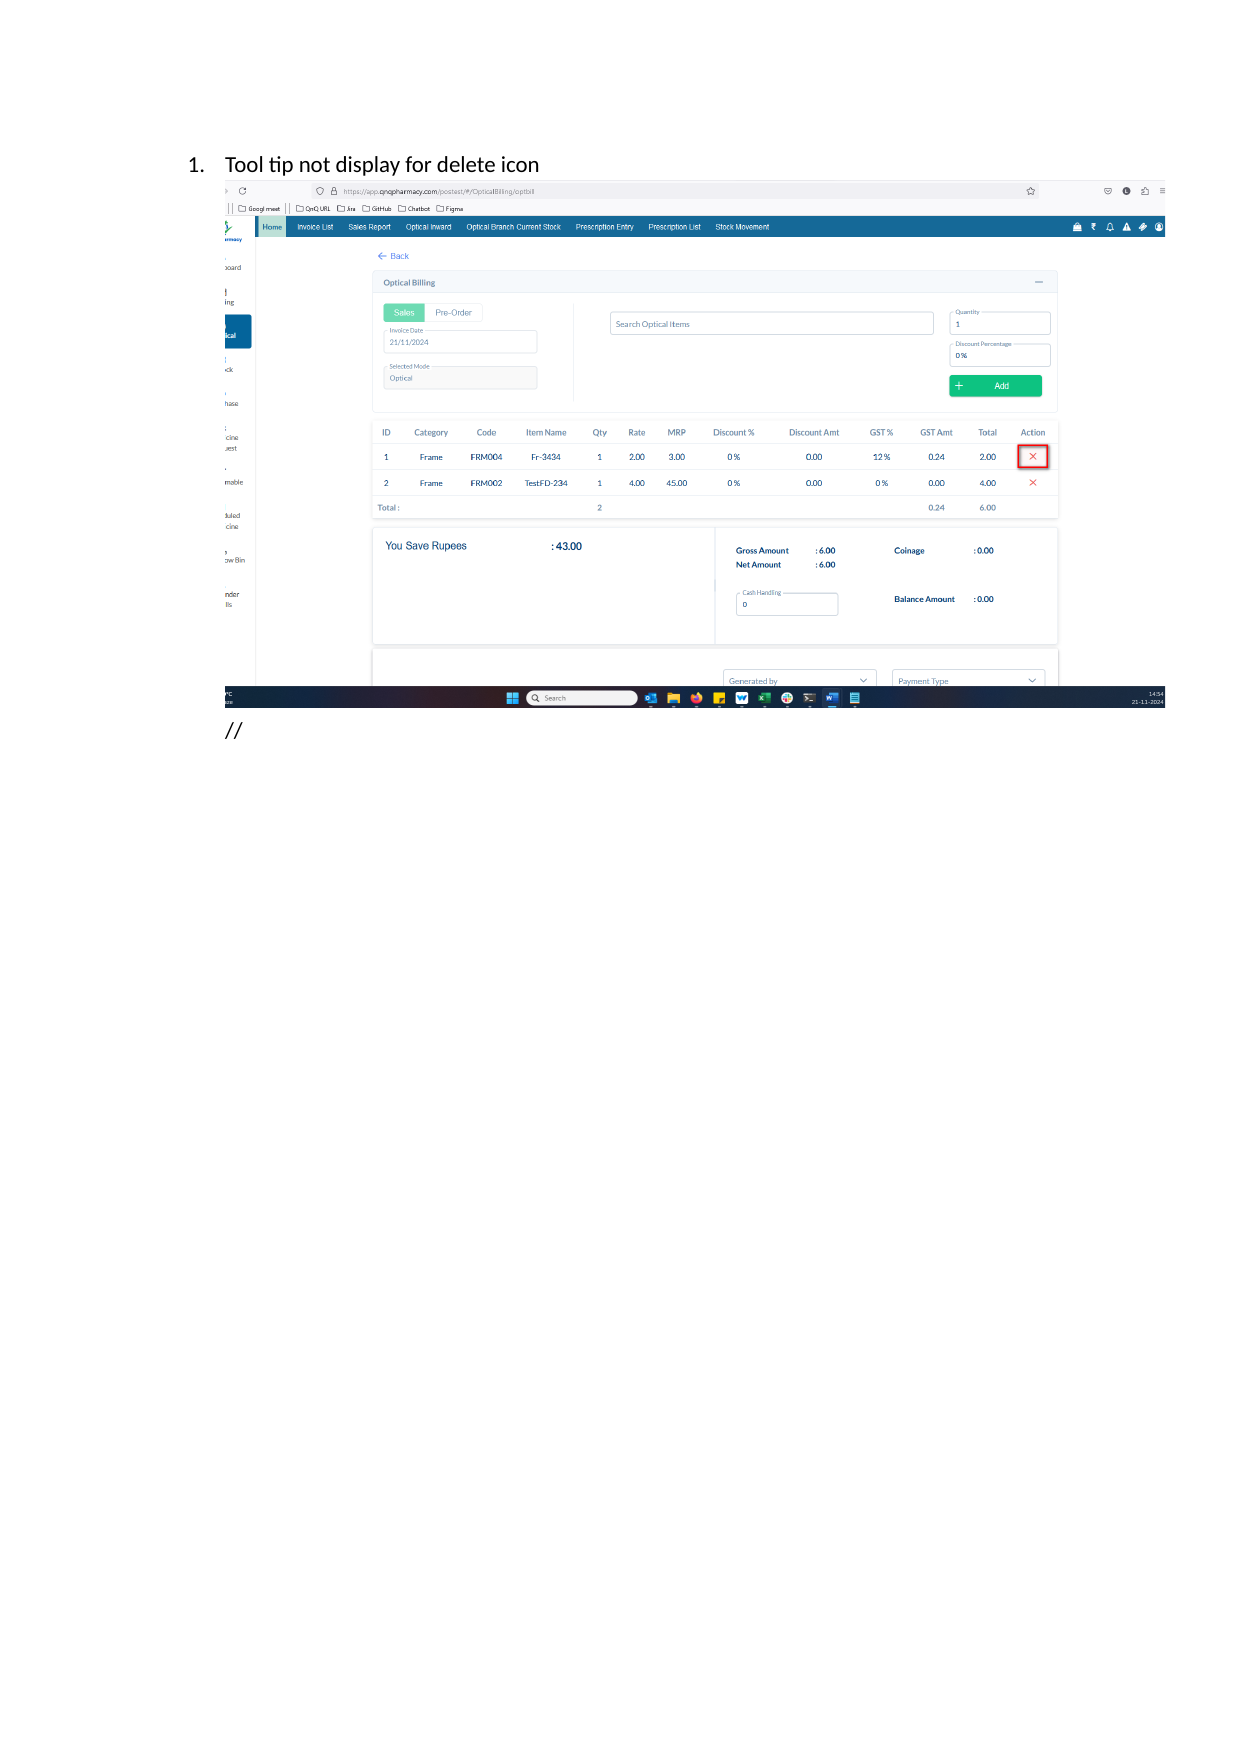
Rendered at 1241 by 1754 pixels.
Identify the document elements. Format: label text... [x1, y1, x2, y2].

picture [225, 180, 1166, 708]
